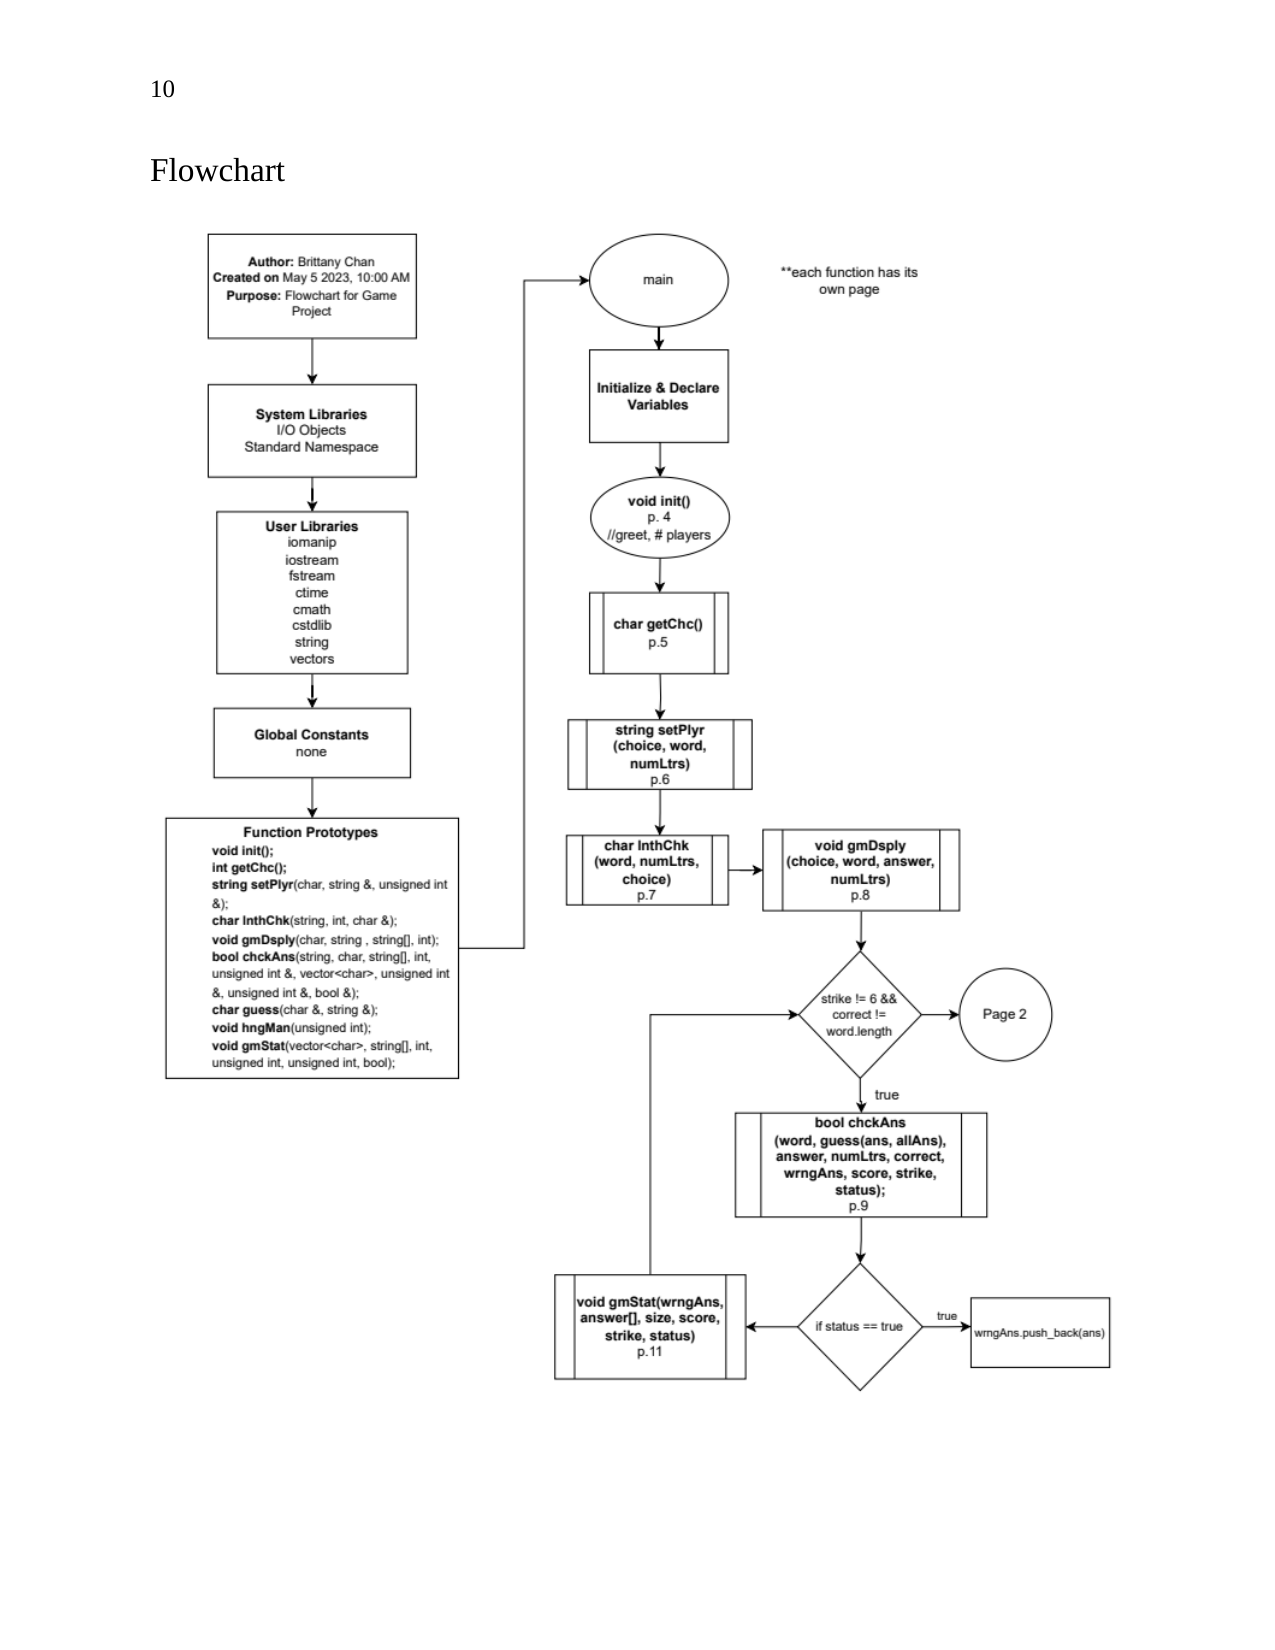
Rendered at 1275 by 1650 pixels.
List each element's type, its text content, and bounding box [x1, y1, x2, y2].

subtitle Flowchart [150, 150, 1125, 188]
